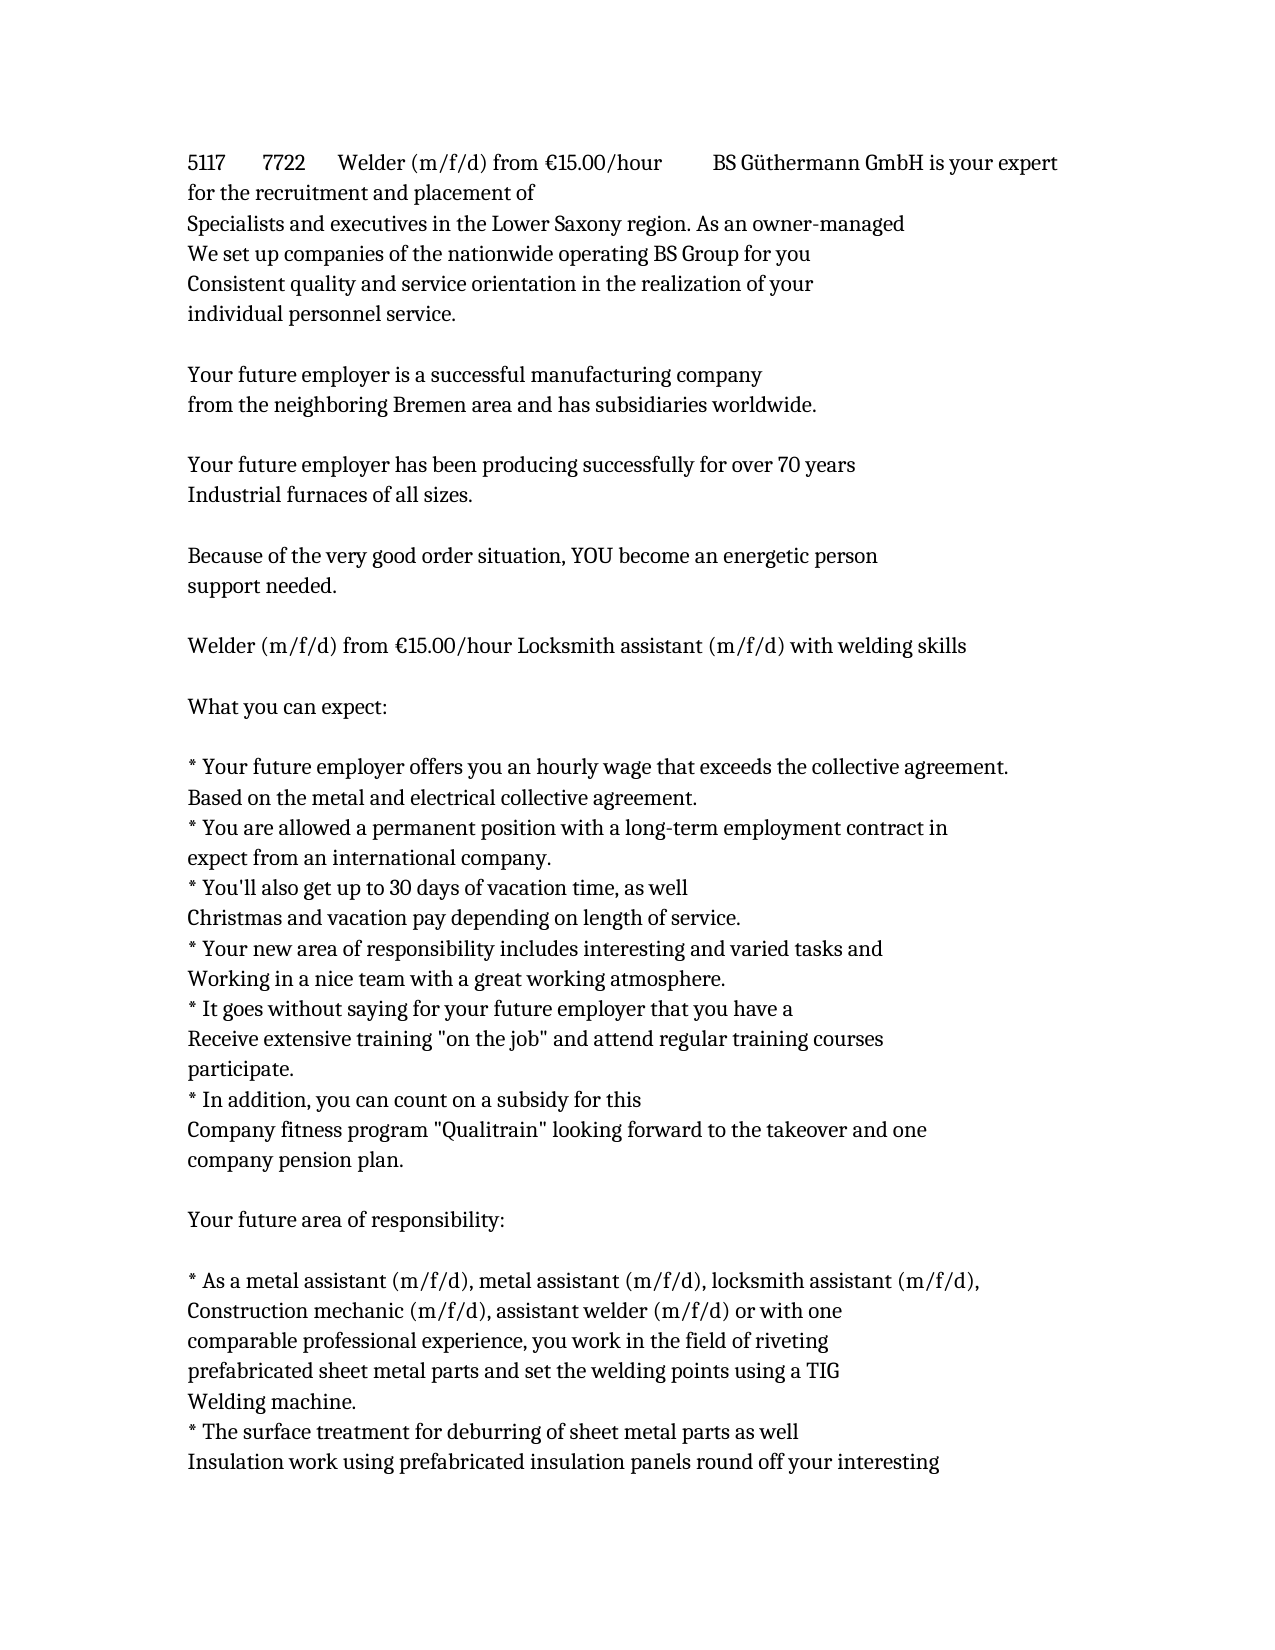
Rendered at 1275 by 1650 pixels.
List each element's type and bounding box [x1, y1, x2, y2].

text [187, 150, 1087, 1475]
